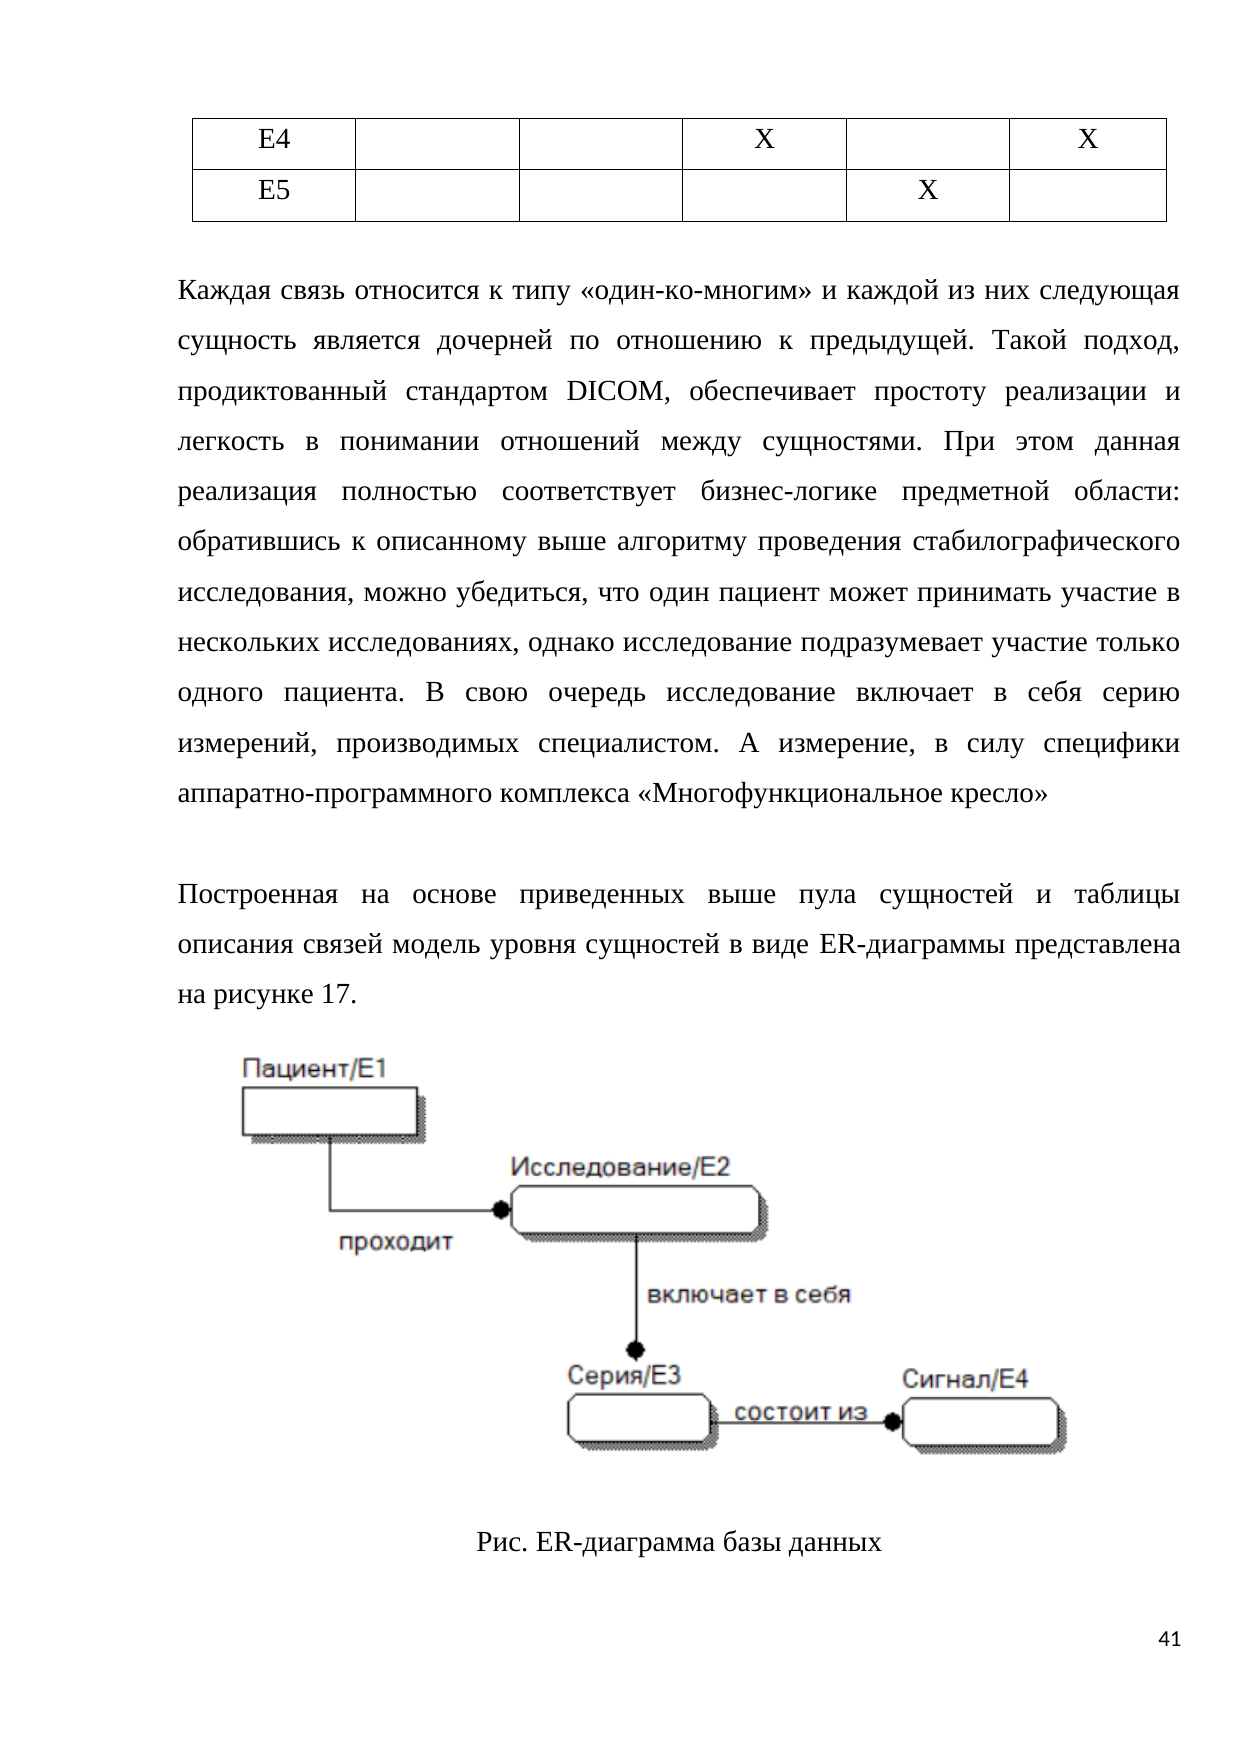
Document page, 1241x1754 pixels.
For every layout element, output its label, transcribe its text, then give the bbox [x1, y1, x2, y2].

table_cell [520, 119, 682, 169]
table_cell E5 [193, 170, 355, 221]
text Рис. ER-диаграмма базы данных [177, 1524, 1181, 1558]
text Каждая связь относится к типу «один-ко-многим» и каждой из них следующая сущность является дочерней по отношению к предыдущей. Такой подход, продиктованный стандартом DICOM, обеспечивает простоту реализации и легкость в понимании отношений между сущностями. При этом данная реализация полностью соответствует бизнес-логике предметной области: обратившись к описанному выше алгоритму проведения стабилографического исследования, можно убедиться, что один пациент может принимать участие в нескольких исследованиях, однако исследование подразумевает участие только одного пациента. В свою очередь исследование включает в себя серию измерений, производимых специалистом. А измерение, в силу специфики аппаратно-программного комплекса «Многофункциональное кресло» [177, 272, 1181, 809]
text Построенная на основе приведенных выше пула сущностей и таблицы описания связей модель уровня сущностей в виде ER-диаграммы представлена на рисунке 17. [177, 876, 1181, 1010]
picture [192, 1026, 1167, 1511]
table_cell X [847, 170, 1009, 221]
table_cell [683, 170, 846, 221]
table_cell [520, 170, 682, 221]
table_cell X [683, 119, 846, 169]
table_cell E4 [193, 119, 355, 169]
table_cell [1010, 170, 1166, 221]
table_cell X [1010, 119, 1166, 169]
table_cell [356, 170, 519, 221]
table_cell [847, 119, 1009, 169]
table_cell [356, 119, 519, 169]
